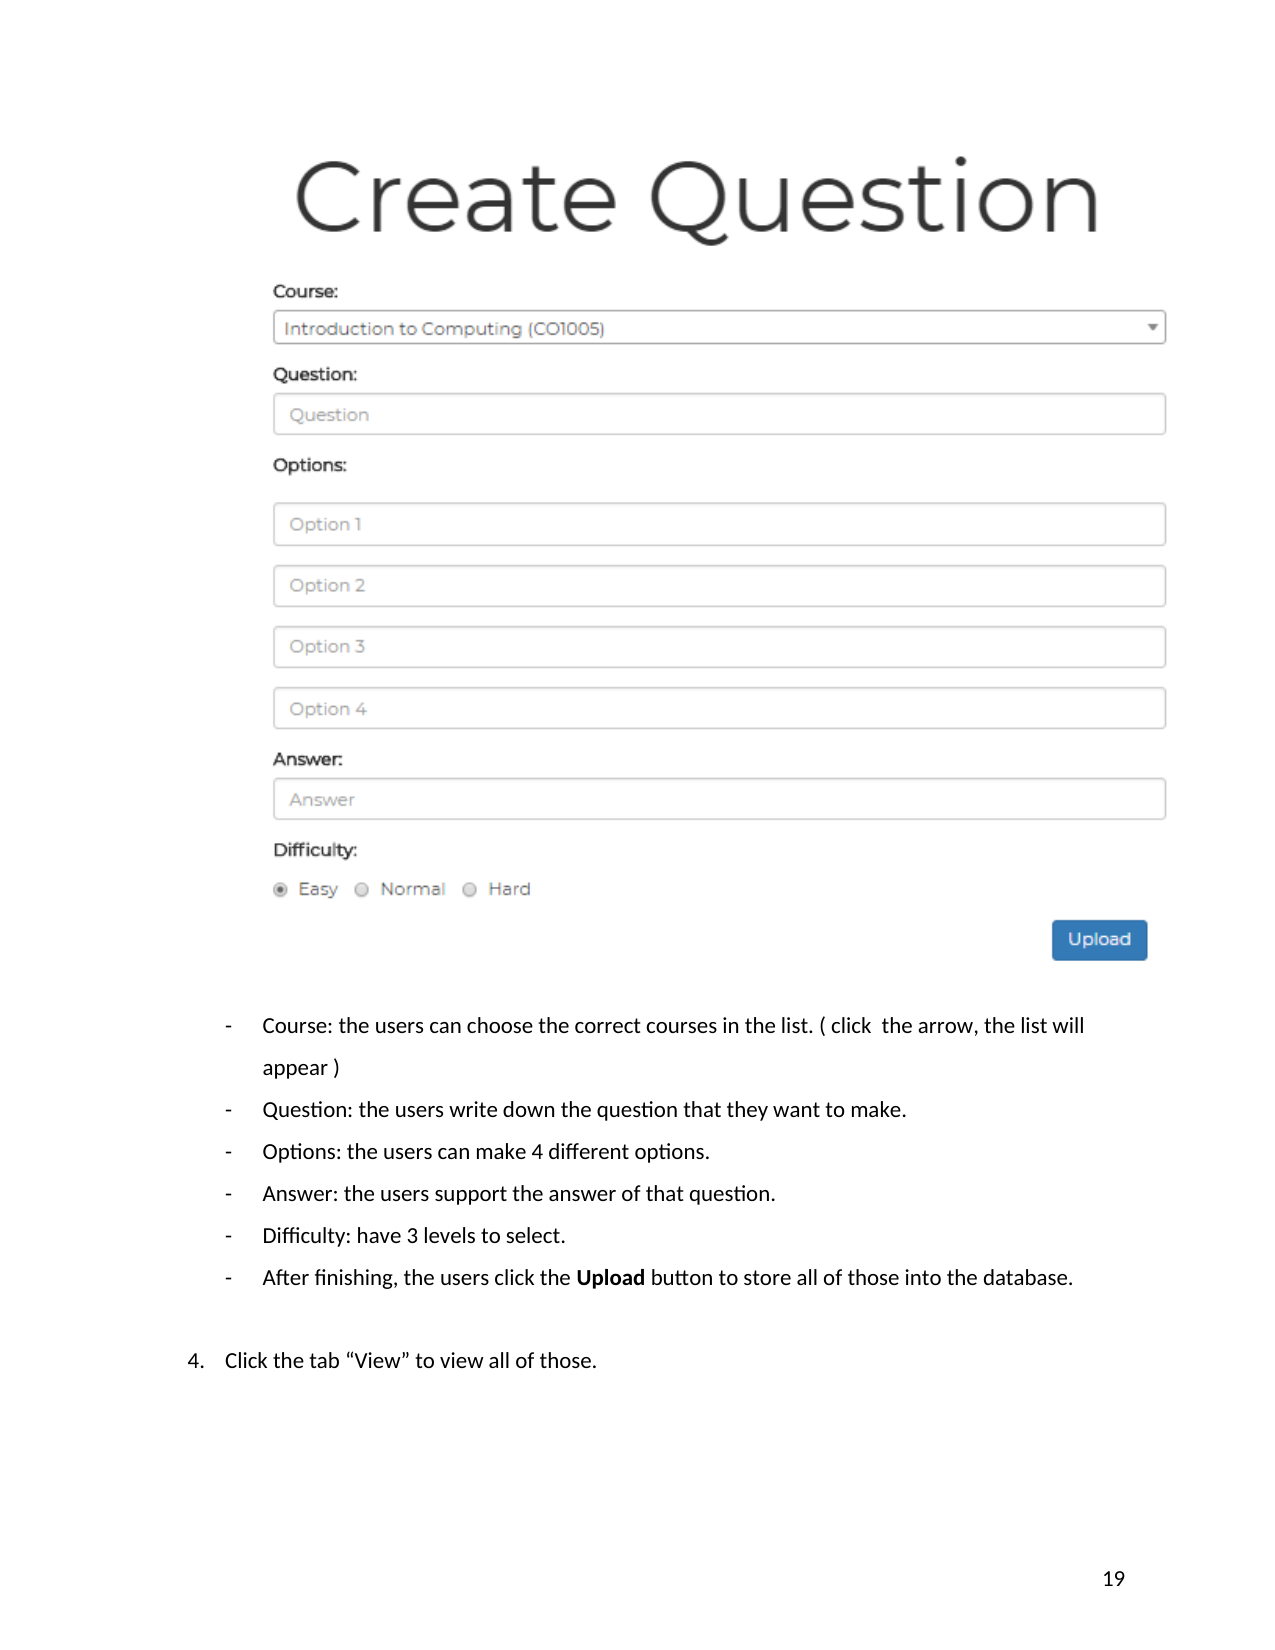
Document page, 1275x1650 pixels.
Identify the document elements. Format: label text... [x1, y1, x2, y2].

list Options: the users can make 4 different options. [225, 1137, 1125, 1165]
list Course: the users can choose the correct courses in the list. ( click the arrow, the list will appear ) [225, 1011, 1125, 1081]
list Click the tab “View” to view all of those. [187, 1347, 1125, 1375]
list After finishing, the users click the Upload button to store all of those into the database. [225, 1263, 1125, 1291]
picture [225, 150, 1200, 997]
list Answer: the users support the answer of that question. [225, 1179, 1125, 1207]
list Question: the users write down the question that they want to make. [225, 1095, 1125, 1123]
list Difficulty: have 3 levels to select. [225, 1221, 1125, 1249]
